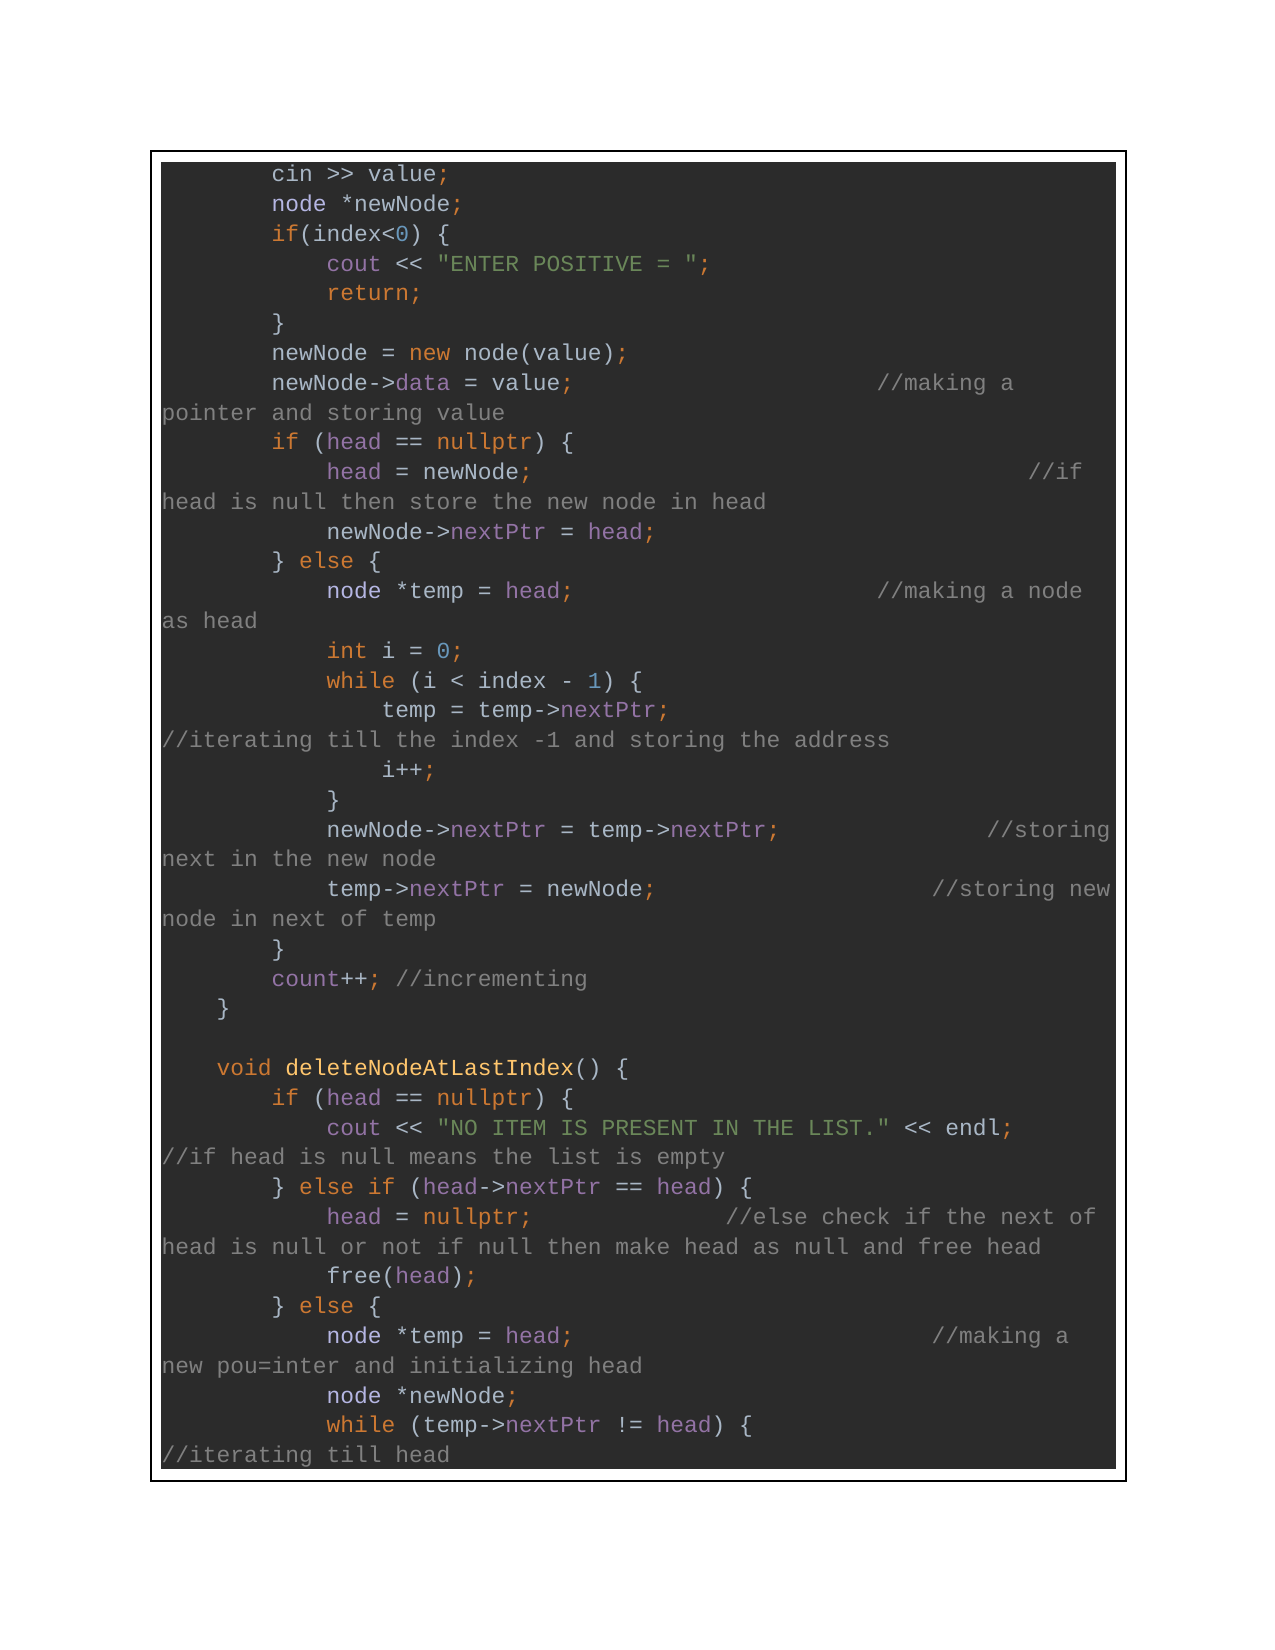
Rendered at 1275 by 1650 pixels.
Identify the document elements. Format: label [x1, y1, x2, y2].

table_header [152, 152, 1125, 1480]
